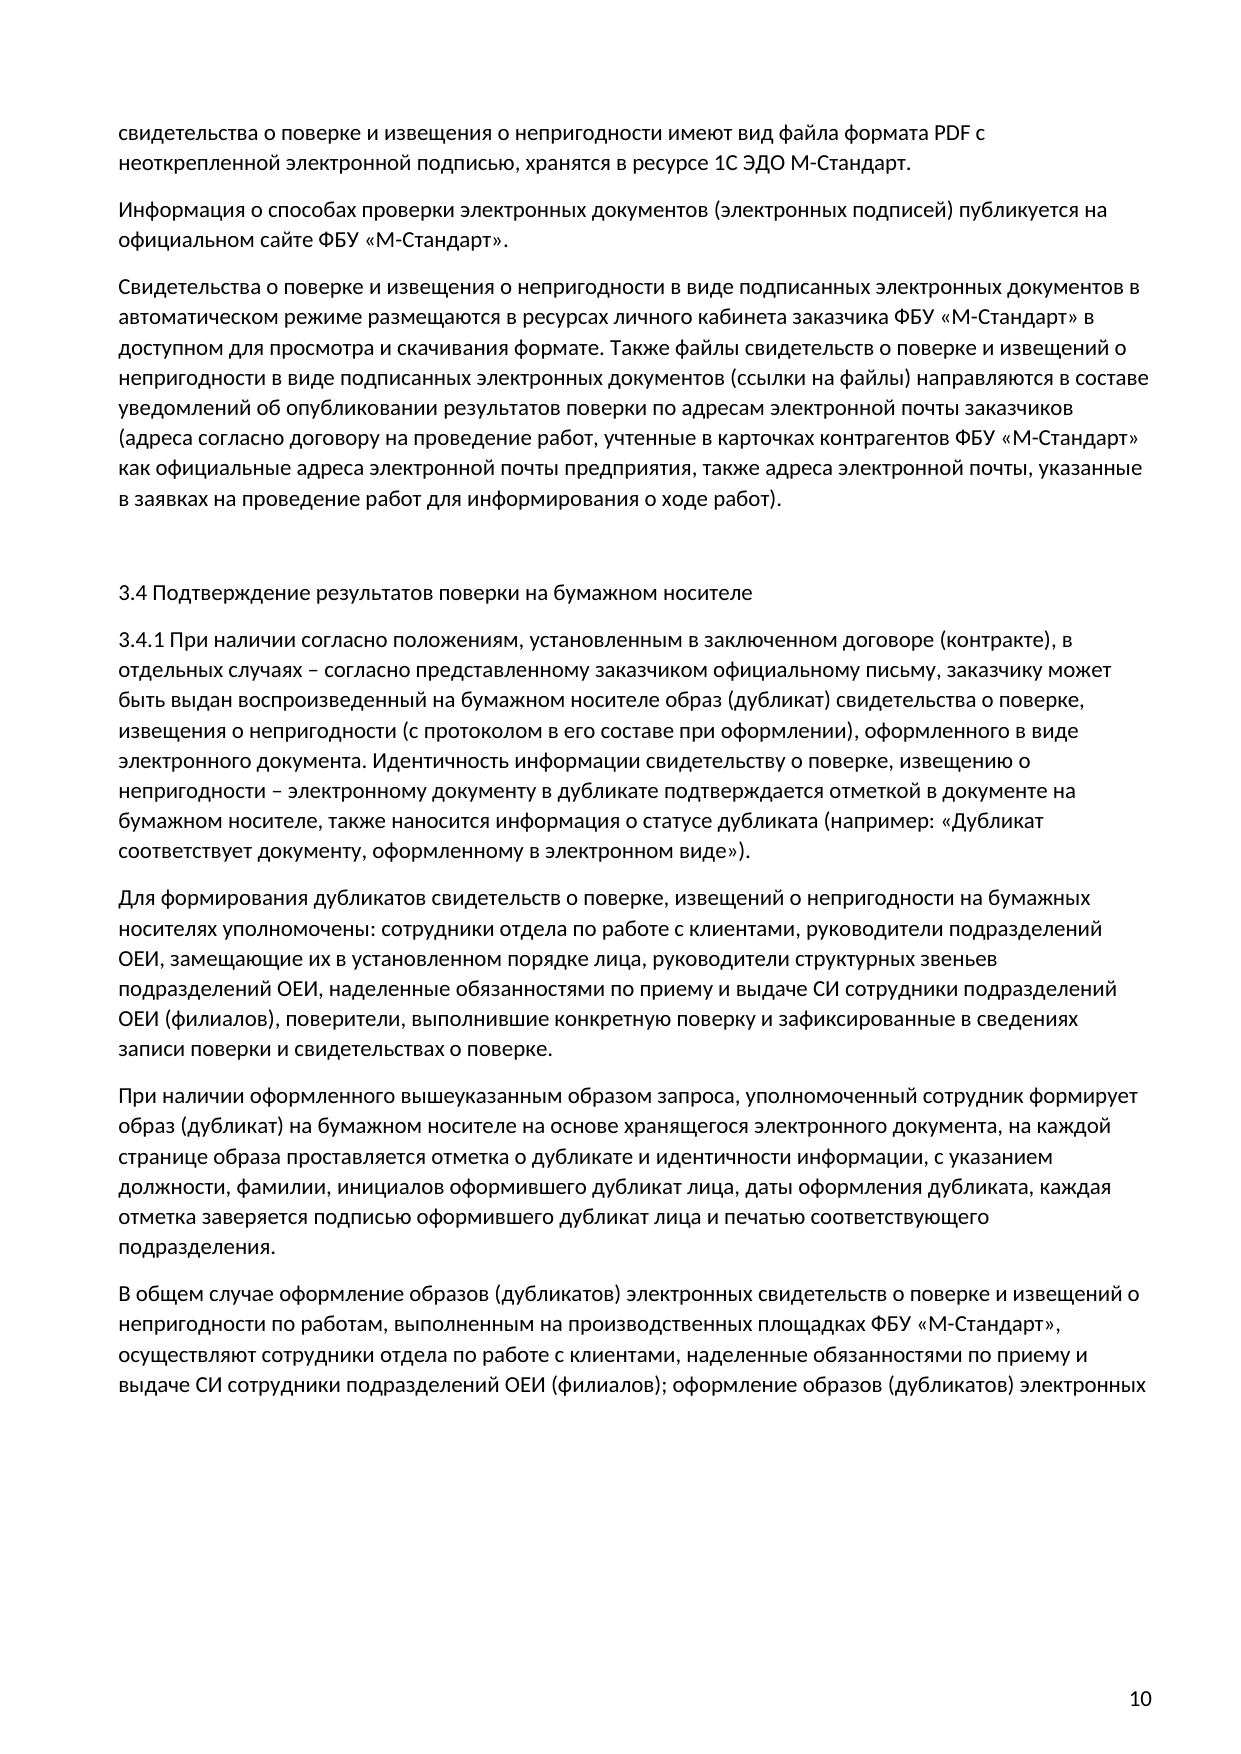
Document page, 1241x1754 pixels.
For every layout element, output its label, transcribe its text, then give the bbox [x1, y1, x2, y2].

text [118, 118, 1152, 176]
text Для формирования дубликатов свидетельств о поверке, извещений о непригодности на бумажных носителях уполномочены: сотрудники отдела по работе с клиентами, руководители подразделений ОЕИ, замещающие их в установленном порядке лица, руководители структурных звеньев подразделений ОЕИ, наделенные обязанностями по приему и выдаче СИ сотрудники подразделений ОЕИ (филиалов), поверители, выполнившие конкретную поверку и зафиксированные в сведениях записи поверки и свидетельствах о поверке. [118, 883, 1152, 1063]
text 3.4.1 При наличии согласно положениям, установленным в заключенном договоре (контракте), в отдельных случаях – согласно представленному заказчиком официальному письму, заказчику может быть выдан воспроизведенный на бумажном носителе образ (дубликат) свидетельства о поверке, извещения о непригодности (с протоколом в его составе при оформлении), оформленного в виде электронного документа. Идентичность информации свидетельству о поверке, извещению о непригодности – электронному документу в дубликате подтверждается отметкой в документе на бумажном носителе, также наносится информация о статусе дубликата (например: «Дубликат соответствует документу, оформленному в электронном виде»). [118, 625, 1152, 865]
text 3.4 Подтверждение результатов поверки на бумажном носителе [118, 578, 1152, 606]
text Свидетельства о поверке и извещения о непригодности в виде подписанных электронных документов в автоматическом режиме размещаются в ресурсах личного кабинета заказчика ФБУ «М-Стандарт» в доступном для просмотра и скачивания формате. Также файлы свидетельств о поверке и извещений о непригодности в виде подписанных электронных документов (ссылки на файлы) направляются в составе уведомлений об опубликовании результатов поверки по адресам электронной почты заказчиков (адреса согласно договору на проведение работ, учтенные в карточках контрагентов ФБУ «М-Стандарт» как официальные адреса электронной почты предприятия, также адреса электронной почты, указанные в заявках на проведение работ для информирования о ходе работ). [118, 272, 1152, 512]
text При наличии оформленного вышеуказанным образом запроса, уполномоченный сотрудник формирует образ (дубликат) на бумажном носителе на основе хранящегося электронного документа, на каждой странице образа проставляется отметка о дубликате и идентичности информации, с указанием должности, фамилии, инициалов оформившего дубликат лица, даты оформления дубликата, каждая отметка заверяется подписью оформившего дубликат лица и печатью соответствующего подразделения. [118, 1081, 1152, 1261]
text Информация о способах проверки электронных документов (электронных подписей) публикуется на официальном сайте ФБУ «М-Стандарт». [118, 195, 1152, 253]
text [118, 1279, 1152, 1398]
